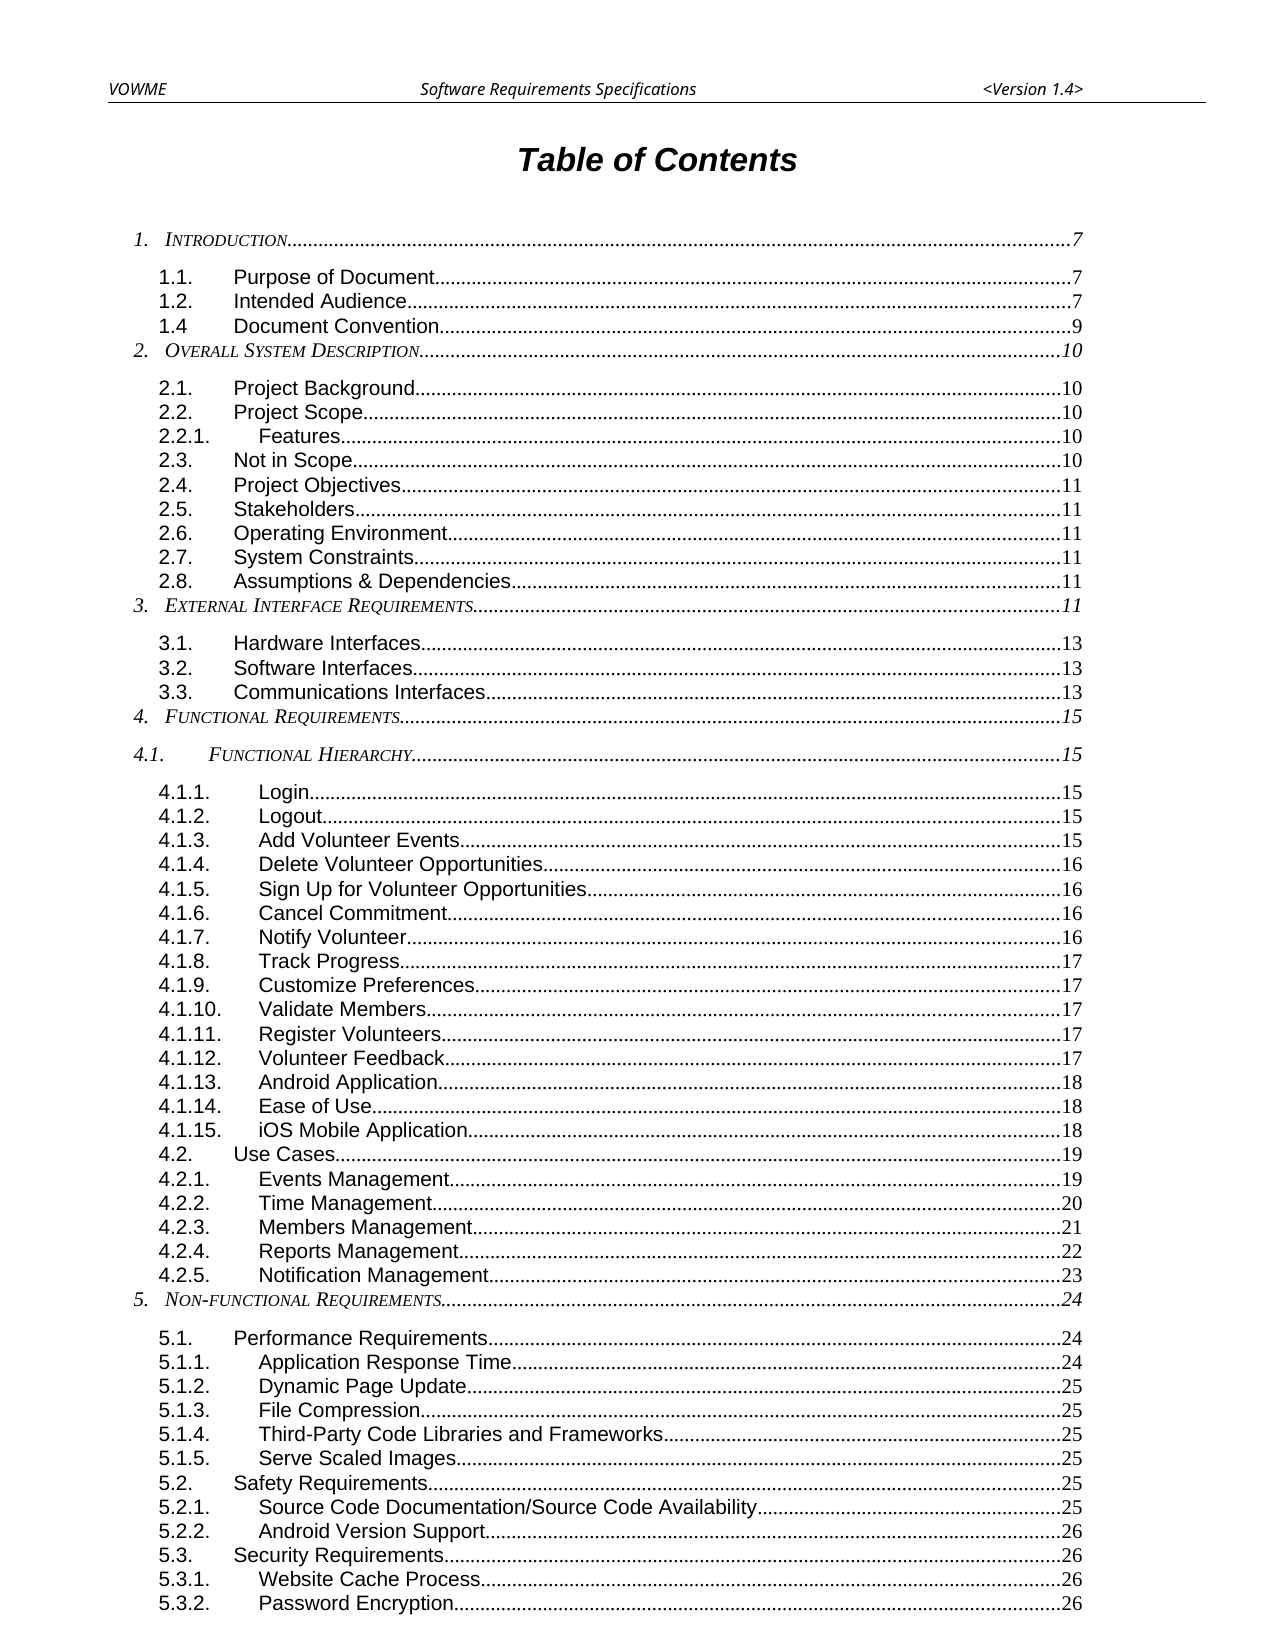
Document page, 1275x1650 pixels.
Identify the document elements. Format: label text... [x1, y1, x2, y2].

text 2.3. Not in Scope 10 [158, 448, 1206, 472]
text 1.1. Purpose of Document 7 [158, 265, 1206, 289]
text Table of Contents [108, 140, 1206, 178]
text 2.4. Project Objectives 11 [158, 472, 1206, 497]
text 5.2. Safety Requirements 25 [158, 1470, 1206, 1494]
text 4.1.11. Register Volunteers 17 [158, 1021, 1206, 1046]
text 4.2.3. Members Management 21 [158, 1215, 1206, 1239]
text 4.1.10. Validate Members 17 [158, 997, 1206, 1021]
text 5. Non-functional Requirements 24 [133, 1287, 1206, 1311]
text 3.2. Software Interfaces 13 [158, 655, 1206, 679]
text 4.2. Use Cases 19 [158, 1142, 1206, 1166]
text 5.3. Security Requirements 26 [158, 1543, 1206, 1567]
text 5.2.2. Android Version Support 26 [158, 1519, 1206, 1543]
text 4.1.9. Customize Preferences 17 [158, 973, 1206, 997]
text 2. Overall System Description 10 [133, 338, 1206, 362]
text 4.1. Functional Hierarchy 15 [133, 742, 1206, 766]
text 1.2. Intended Audience 7 [158, 289, 1206, 313]
text 4.2.4. Reports Management 22 [158, 1239, 1206, 1263]
text 5.1.2. Dynamic Page Update 25 [158, 1374, 1206, 1398]
text 4.2.5. Notification Management 23 [158, 1263, 1206, 1287]
text 4.1.13. Android Application 18 [158, 1070, 1206, 1094]
text 3.1. Hardware Interfaces 13 [158, 631, 1206, 655]
text 4.1.15. iOS Mobile Application 18 [158, 1118, 1206, 1142]
text 1. Introduction 7 [133, 227, 1206, 251]
text 4.1.7. Notify Volunteer 16 [158, 925, 1206, 949]
text 5.3.2. Password Encryption 26 [158, 1591, 1206, 1615]
text 5.3.1. Website Cache Process 26 [158, 1567, 1206, 1591]
text 2.1. Project Background 10 [158, 376, 1206, 400]
text 2.2.1. Features 10 [158, 424, 1206, 448]
text 5.1.4. Third-Party Code Libraries and Frameworks 25 [158, 1422, 1206, 1446]
text 2.8. Assumptions & Dependencies 11 [158, 569, 1206, 593]
text 5.1.5. Serve Scaled Images 25 [158, 1446, 1206, 1470]
text 4.2.2. Time Management 20 [158, 1191, 1206, 1215]
text 4.1.3. Add Volunteer Events 15 [158, 828, 1206, 852]
text 5.2.1. Source Code Documentation/Source Code Availability 25 [158, 1494, 1206, 1519]
text 4.1.4. Delete Volunteer Opportunities 16 [158, 852, 1206, 876]
text 4.1.5. Sign Up for Volunteer Opportunities 16 [158, 876, 1206, 901]
text 2.2. Project Scope 10 [158, 400, 1206, 424]
text 5.1. Performance Requirements 24 [158, 1325, 1206, 1349]
text 4.1.1. Login 15 [158, 780, 1206, 804]
text 5.1.3. File Compression 25 [158, 1398, 1206, 1422]
text 4.1.6. Cancel Commitment 16 [158, 901, 1206, 925]
text 1.4 Document Convention 9 [158, 313, 1206, 338]
text 2.7. System Constraints 11 [158, 545, 1206, 569]
text 4.1.12. Volunteer Feedback 17 [158, 1046, 1206, 1070]
text 4. Functional Requirements 15 [133, 704, 1206, 728]
text 4.1.2. Logout 15 [158, 804, 1206, 828]
text 5.1.1. Application Response Time 24 [158, 1349, 1206, 1374]
text 2.6. Operating Environment 11 [158, 521, 1206, 545]
text 4.1.8. Track Progress 17 [158, 949, 1206, 973]
text 3.3. Communications Interfaces 13 [158, 679, 1206, 704]
text 4.2.1. Events Management 19 [158, 1166, 1206, 1191]
text 4.1.14. Ease of Use 18 [158, 1094, 1206, 1118]
text 2.5. Stakeholders 11 [158, 497, 1206, 521]
text 3. External Interface Requirements 11 [133, 593, 1206, 617]
